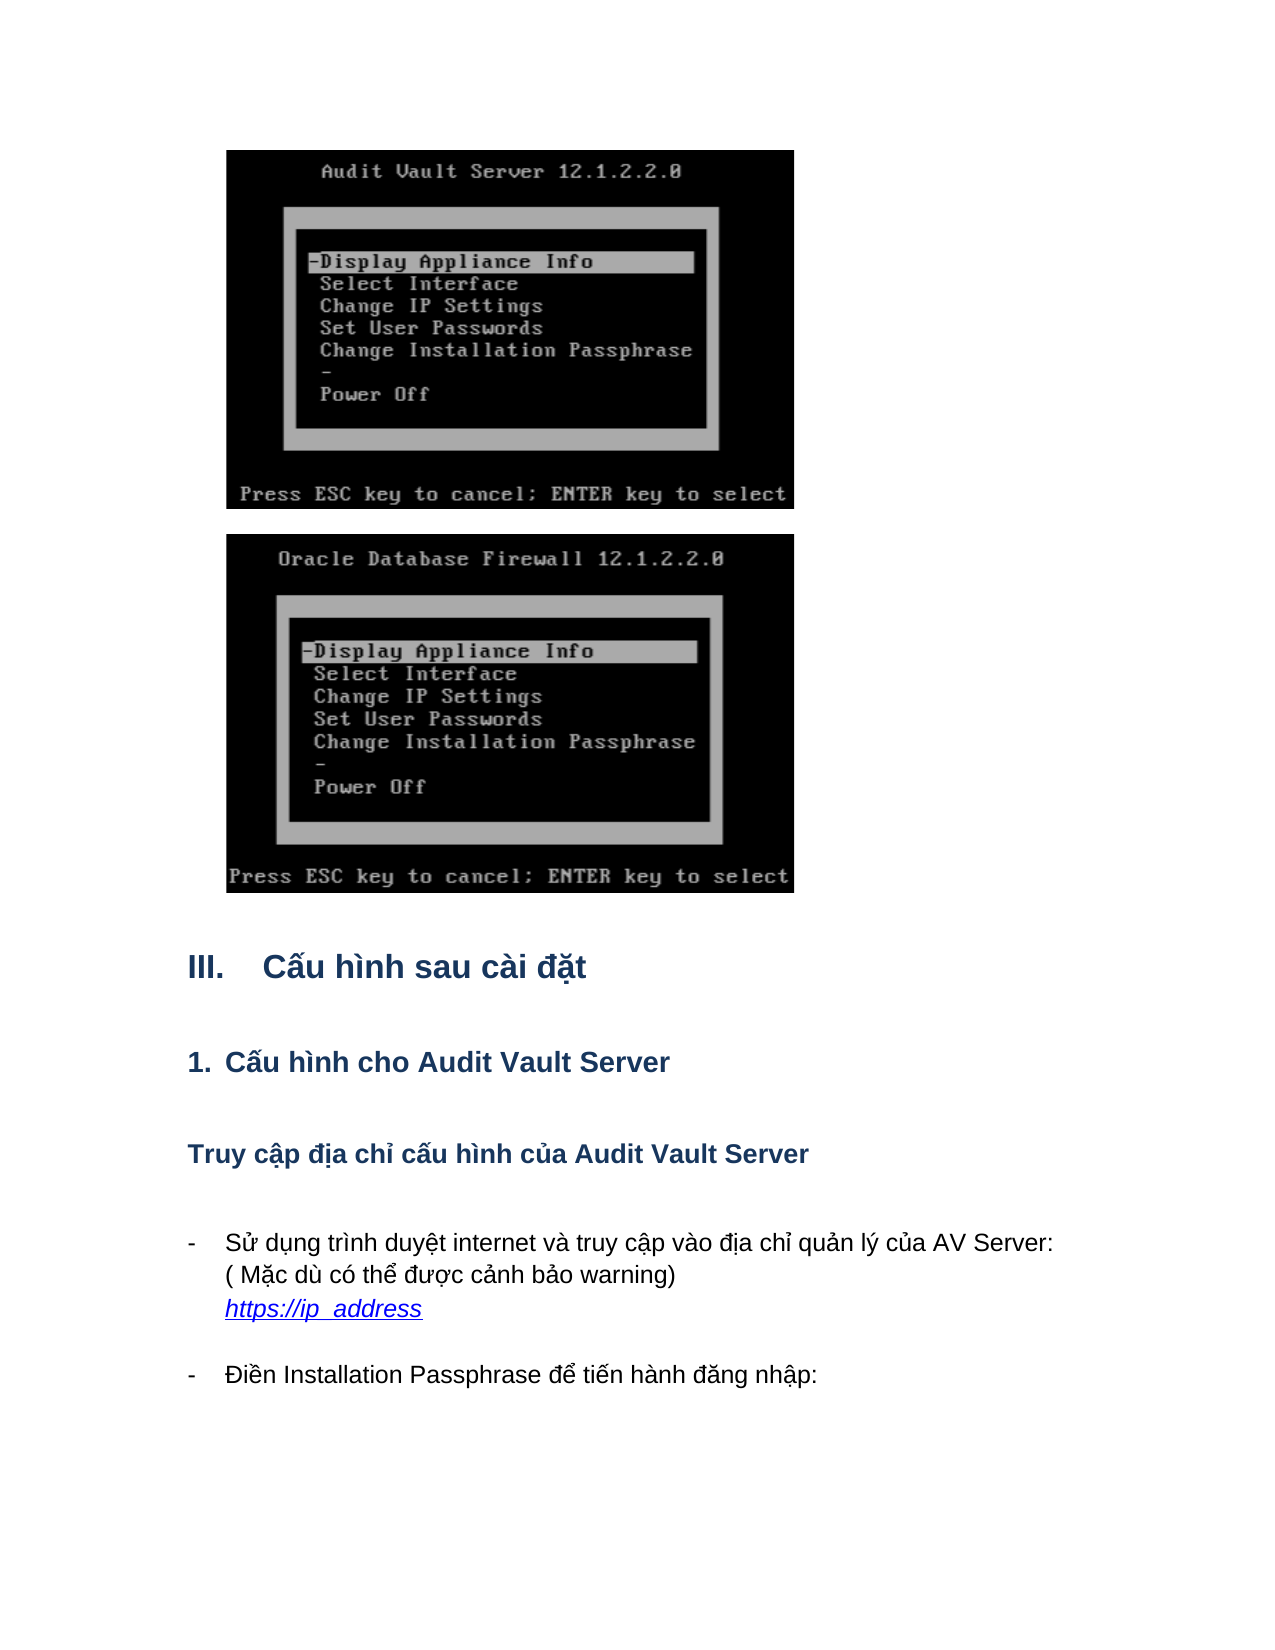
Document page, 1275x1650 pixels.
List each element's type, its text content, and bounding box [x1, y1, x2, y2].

list https://ip_address [225, 1293, 1125, 1322]
picture [226, 150, 795, 509]
subtitle Cấu hình cho Audit Vault Server [187, 1045, 1125, 1079]
subtitle Truy cập địa chỉ cấu hình của Audit Vault Server [150, 1138, 1125, 1169]
subtitle Cấu hình sau cài đặt [187, 947, 1125, 986]
picture [226, 534, 795, 893]
list Sử dụng trình duyệt internet và truy cập vào địa chỉ quản lý của AV Server: [187, 1227, 1125, 1256]
list ( Mặc dù có thể được cảnh bảo warning) [225, 1261, 1125, 1289]
list Điền Installation Passphrase để tiến hành đăng nhập: [187, 1359, 1125, 1388]
